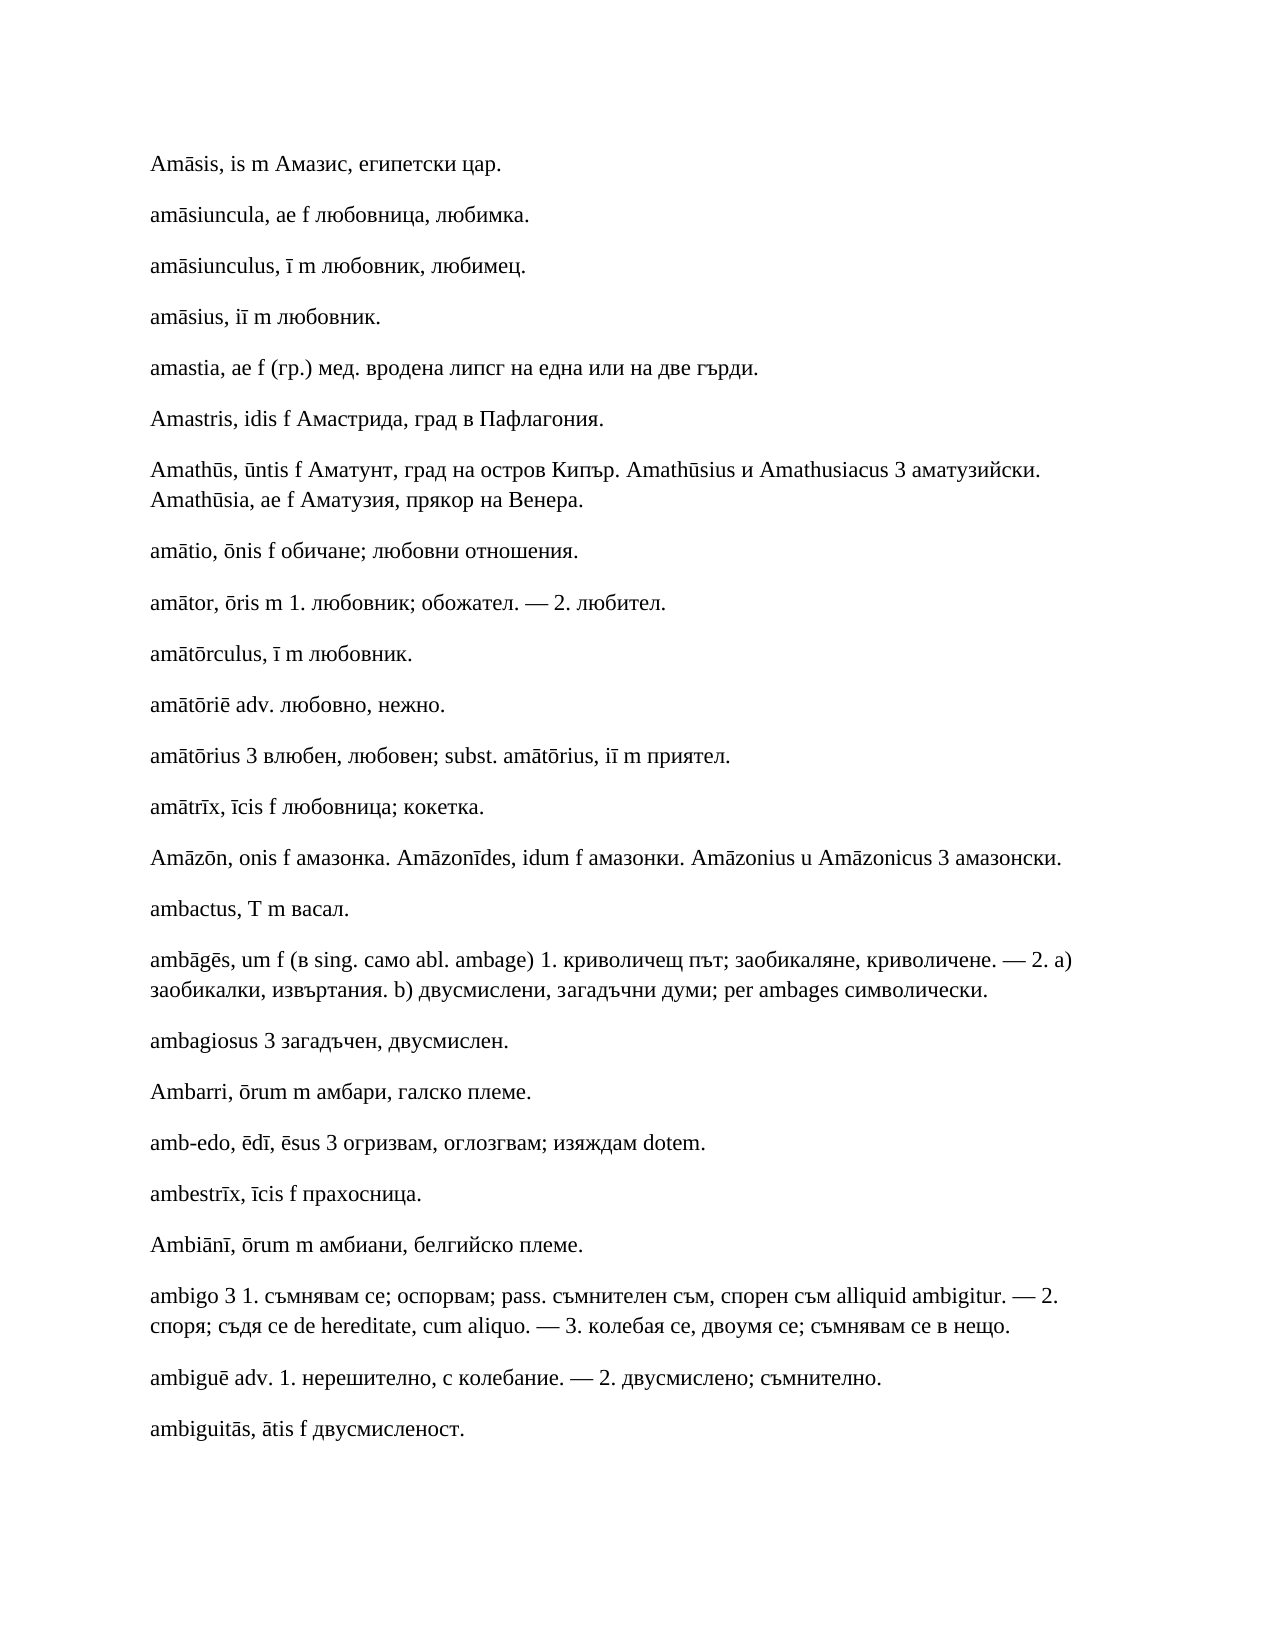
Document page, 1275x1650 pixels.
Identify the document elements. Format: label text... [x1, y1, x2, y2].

text amātōriē adv. любовно, нежно. [150, 691, 1125, 717]
text ambiguitās, ātis f двусмисленост. [150, 1414, 1125, 1441]
text Ambiānī, ōrum m амбиани, белгийско племе. [150, 1231, 1125, 1258]
text Amāzōn, onis f амазонка. Amāzonīdes, idum f амазонки. Amāzonius u Amāzonicus 3 амазонски. [150, 844, 1125, 870]
text ambigo 3 1. съмнявам се; оспорвам; pass. съмнителен съм, спорен съм alliquid ambigitur. — 2. споря; съдя се de hereditate, cum aliquo. — 3. колебая се, двоумя се; съмнявам се в нещо. [150, 1282, 1125, 1339]
text ambactus, T m васал. [150, 895, 1125, 921]
text amāsius, iī m любовник. [150, 303, 1125, 329]
text Amathūs, ūntis f Аматунт, град на остров Кипър. Amathūsius и Amathusiacus 3 аматузийски. Amathūsia, ае f Аматузия, прякор на Венера. [150, 456, 1125, 513]
text amātrīx, īcis f любовница; кокетка. [150, 793, 1125, 819]
text ambagiosus 3 загадъчен, двусмислен. [150, 1027, 1125, 1053]
text amb-edo, ēdī, ēsus 3 огризвам, оглозгвам; изяждам dotem. [150, 1129, 1125, 1156]
text ambiguē adv. 1. нерешително, с колебание. — 2. двусмислено; съмнително. [150, 1363, 1125, 1390]
text amāsiunculus, ī m любовник, любимец. [150, 252, 1125, 278]
text amātor, ōris m 1. любовник; обожател. — 2. любител. [150, 588, 1125, 615]
text ambestrīx, īcis f прахосница. [150, 1180, 1125, 1207]
text Ambarri, ōrum m амбари, галско племе. [150, 1078, 1125, 1104]
text amātōrius 3 влюбен, любовен; subst. amātōrius, iī m приятел. [150, 742, 1125, 768]
text amastia, ае f (гр.) мед. вродена липсг на една или на две гърди. [150, 354, 1125, 381]
text ambāgēs, um f (в sing. само abl. ambage) 1. криволичещ път; заобикаляне, криволичене. — 2. а) заобикалки, извъртания. b) двусмислени, загадъчни думи; per ambages символически. [150, 946, 1125, 1002]
text Amastris, idis f Амастрида, град в Пафлагония. [150, 405, 1125, 432]
text Amāsis, is m Амазис, египетски цар. [150, 150, 1125, 176]
text amātōrculus, ī m любовник. [150, 639, 1125, 666]
text amātio, ōnis f обичане; любовни отношения. [150, 537, 1125, 564]
text amāsiuncula, ае f любовница, любимка. [150, 201, 1125, 227]
